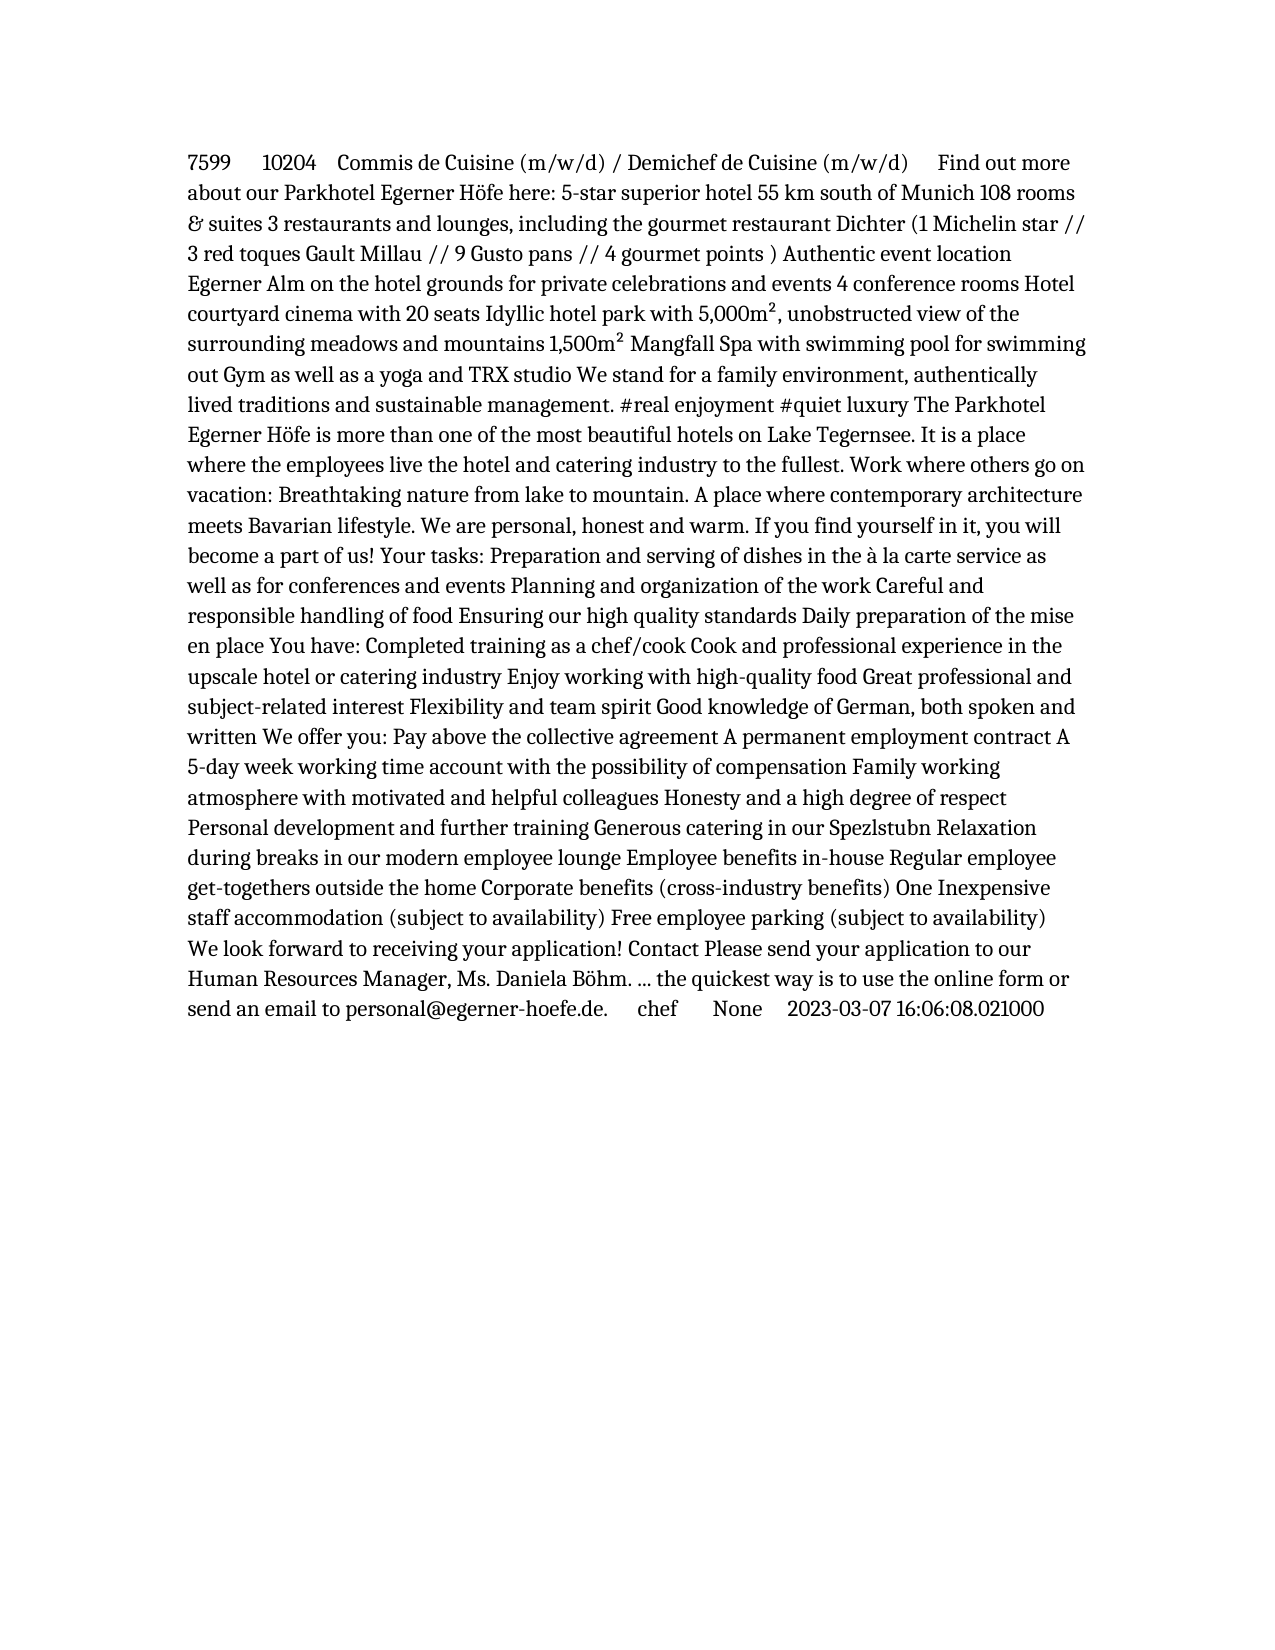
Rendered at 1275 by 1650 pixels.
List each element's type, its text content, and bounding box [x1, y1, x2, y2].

text 7599 10204 Commis de Cuisine (m/w/d) / Demichef de Cuisine (m/w/d) Find out more about our Parkhotel Egerner Höfe here: 5-star superior hotel 55 km south of Munich 108 rooms & suites 3 restaurants and lounges, including the gourmet restaurant Dichter (1 Michelin star // 3 red toques Gault Millau // 9 Gusto pans // 4 gourmet points ) Authentic event location Egerner Alm on the hotel grounds for private celebrations and events 4 conference rooms Hotel courtyard cinema with 20 seats Idyllic hotel park with 5,000m², unobstructed view of the surrounding meadows and mountains 1,500m² Mangfall Spa with swimming pool for swimming out Gym as well as a yoga and TRX studio We stand for a family environment, authentically lived traditions and sustainable management. #real enjoyment #quiet luxury The Parkhotel Egerner Höfe is more than one of the most beautiful hotels on Lake Tegernsee. It is a place where the employees live the hotel and catering industry to the fullest. Work where others go on vacation: Breathtaking nature from lake to mountain. A place where contemporary architecture meets Bavarian lifestyle. We are personal, honest and warm. If you find yourself in it, you will become a part of us! Your tasks: Preparation and serving of dishes in the à la carte service as well as for conferences and events Planning and organization of the work Careful and responsible handling of food Ensuring our high quality standards Daily preparation of the mise en place You have: Completed training as a chef/cook Cook and professional experience in the upscale hotel or catering industry Enjoy working with high-quality food Great professional and subject-related interest Flexibility and team spirit Good knowledge of German, both spoken and written We offer you: Pay above the collective agreement A permanent employment contract A 5-day week working time account with the possibility of compensation Family working atmosphere with motivated and helpful colleagues Honesty and a high degree of respect Personal development and further training Generous catering in our Spezlstubn Relaxation during breaks in our modern employee lounge Employee benefits in-house Regular employee get-togethers outside the home Corporate benefits (cross-industry benefits) One Inexpensive staff accommodation (subject to availability) Free employee parking (subject to availability) We look forward to receiving your application! Contact Please send your application to our Human Resources Manager, Ms. Daniela Böhm. ... the quickest way is to use the online form or send an email to personal@egerner-hoefe.de. chef None 2023-03-07 16:06:08.021000 [187, 150, 1087, 1052]
